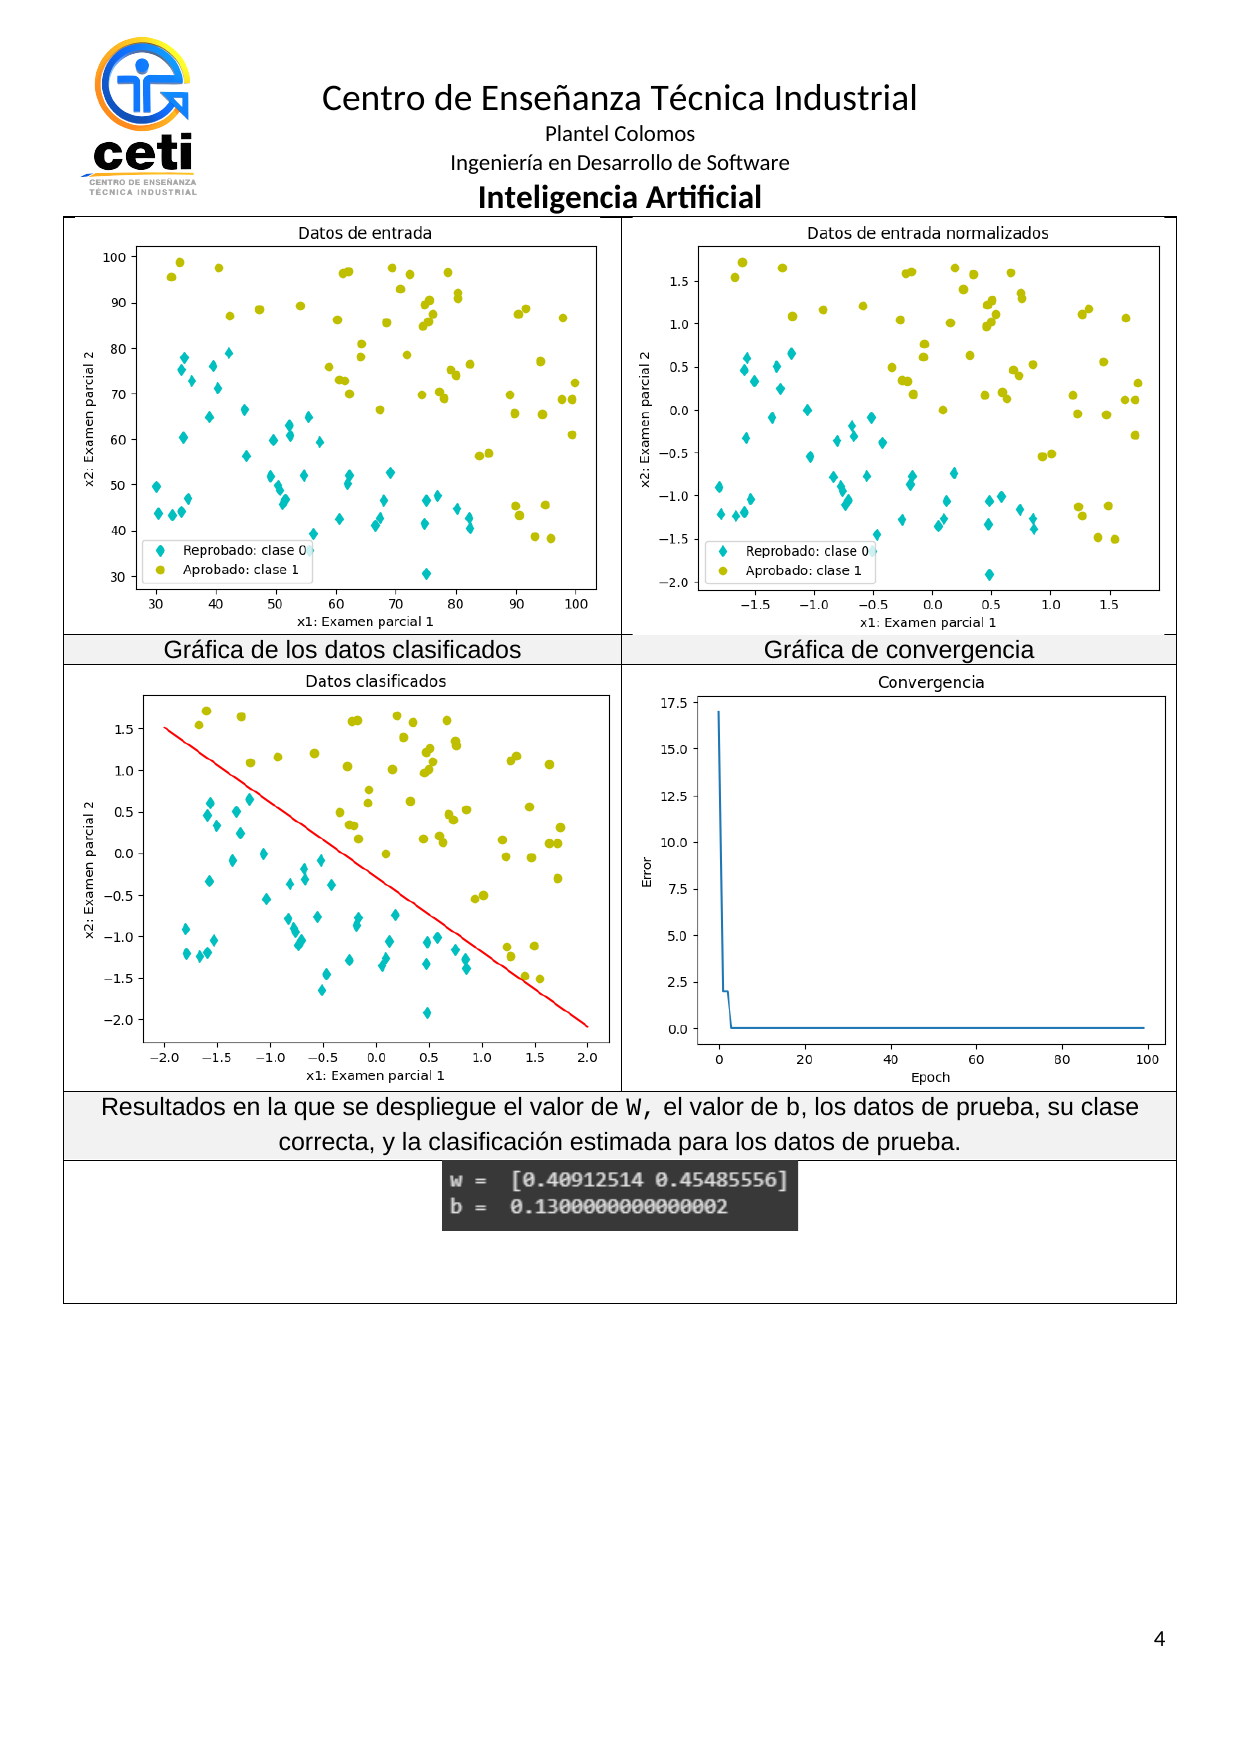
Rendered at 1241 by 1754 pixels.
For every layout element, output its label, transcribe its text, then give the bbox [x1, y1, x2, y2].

picture [75, 665, 615, 1090]
table_cell [1170, 665, 1176, 1091]
picture [442, 1160, 799, 1231]
table_cell [622, 665, 632, 1091]
table_cell [64, 218, 75, 634]
table_cell [600, 218, 621, 634]
picture [75, 217, 600, 634]
table_cell Resultados en la que se despliegue el valor de W, el valor de b, los datos de prueba, su clase correcta, y la clasificación estimada para los datos de prueba. [64, 1092, 1176, 1159]
table_cell [1165, 218, 1176, 634]
picture [632, 217, 1165, 635]
table_cell Gráfica de convergencia [622, 635, 1176, 664]
picture [632, 665, 1170, 1091]
table_cell [64, 665, 621, 1091]
table_cell [64, 1161, 1176, 1302]
table_cell [622, 218, 632, 634]
table_cell Gráfica de los datos clasificados [64, 635, 621, 664]
picture [75, 33, 200, 199]
